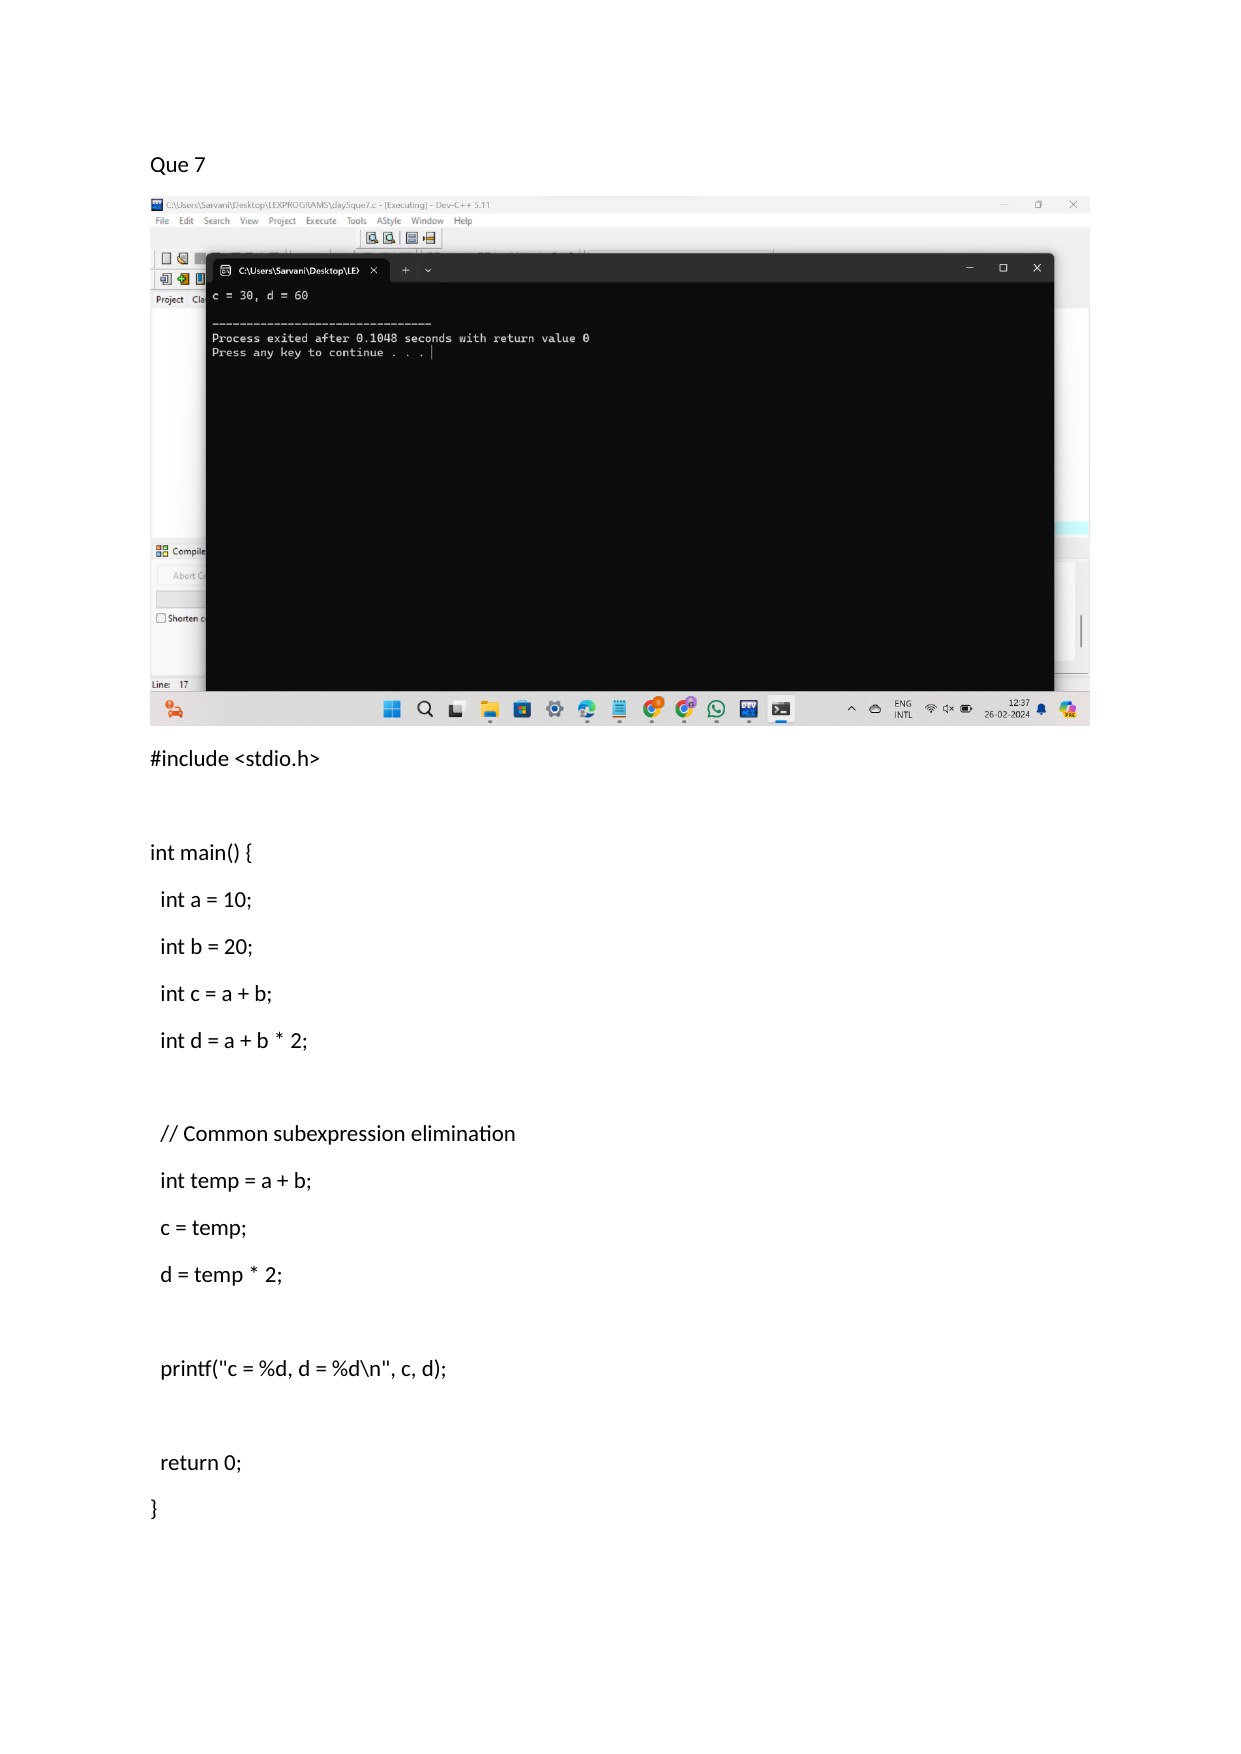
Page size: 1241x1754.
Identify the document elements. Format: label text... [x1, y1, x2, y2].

text int d = a + b * 2; [150, 1026, 1090, 1054]
text // Common subexpression elimination [150, 1119, 1090, 1148]
text c = temp; [150, 1213, 1090, 1241]
text int main() { [150, 838, 1090, 866]
text #include <stdio.h> [150, 744, 1090, 773]
text int b = 20; [150, 932, 1090, 960]
text int c = a + b; [150, 979, 1090, 1007]
text Que 7 [150, 150, 1090, 178]
text printf("c = %d, d = %d\n", c, d); [150, 1354, 1090, 1382]
text } [150, 1494, 1090, 1523]
text d = temp * 2; [150, 1260, 1090, 1288]
text int temp = a + b; [150, 1166, 1090, 1194]
text int a = 10; [150, 885, 1090, 913]
picture [150, 196, 1091, 726]
text return 0; [150, 1448, 1090, 1476]
